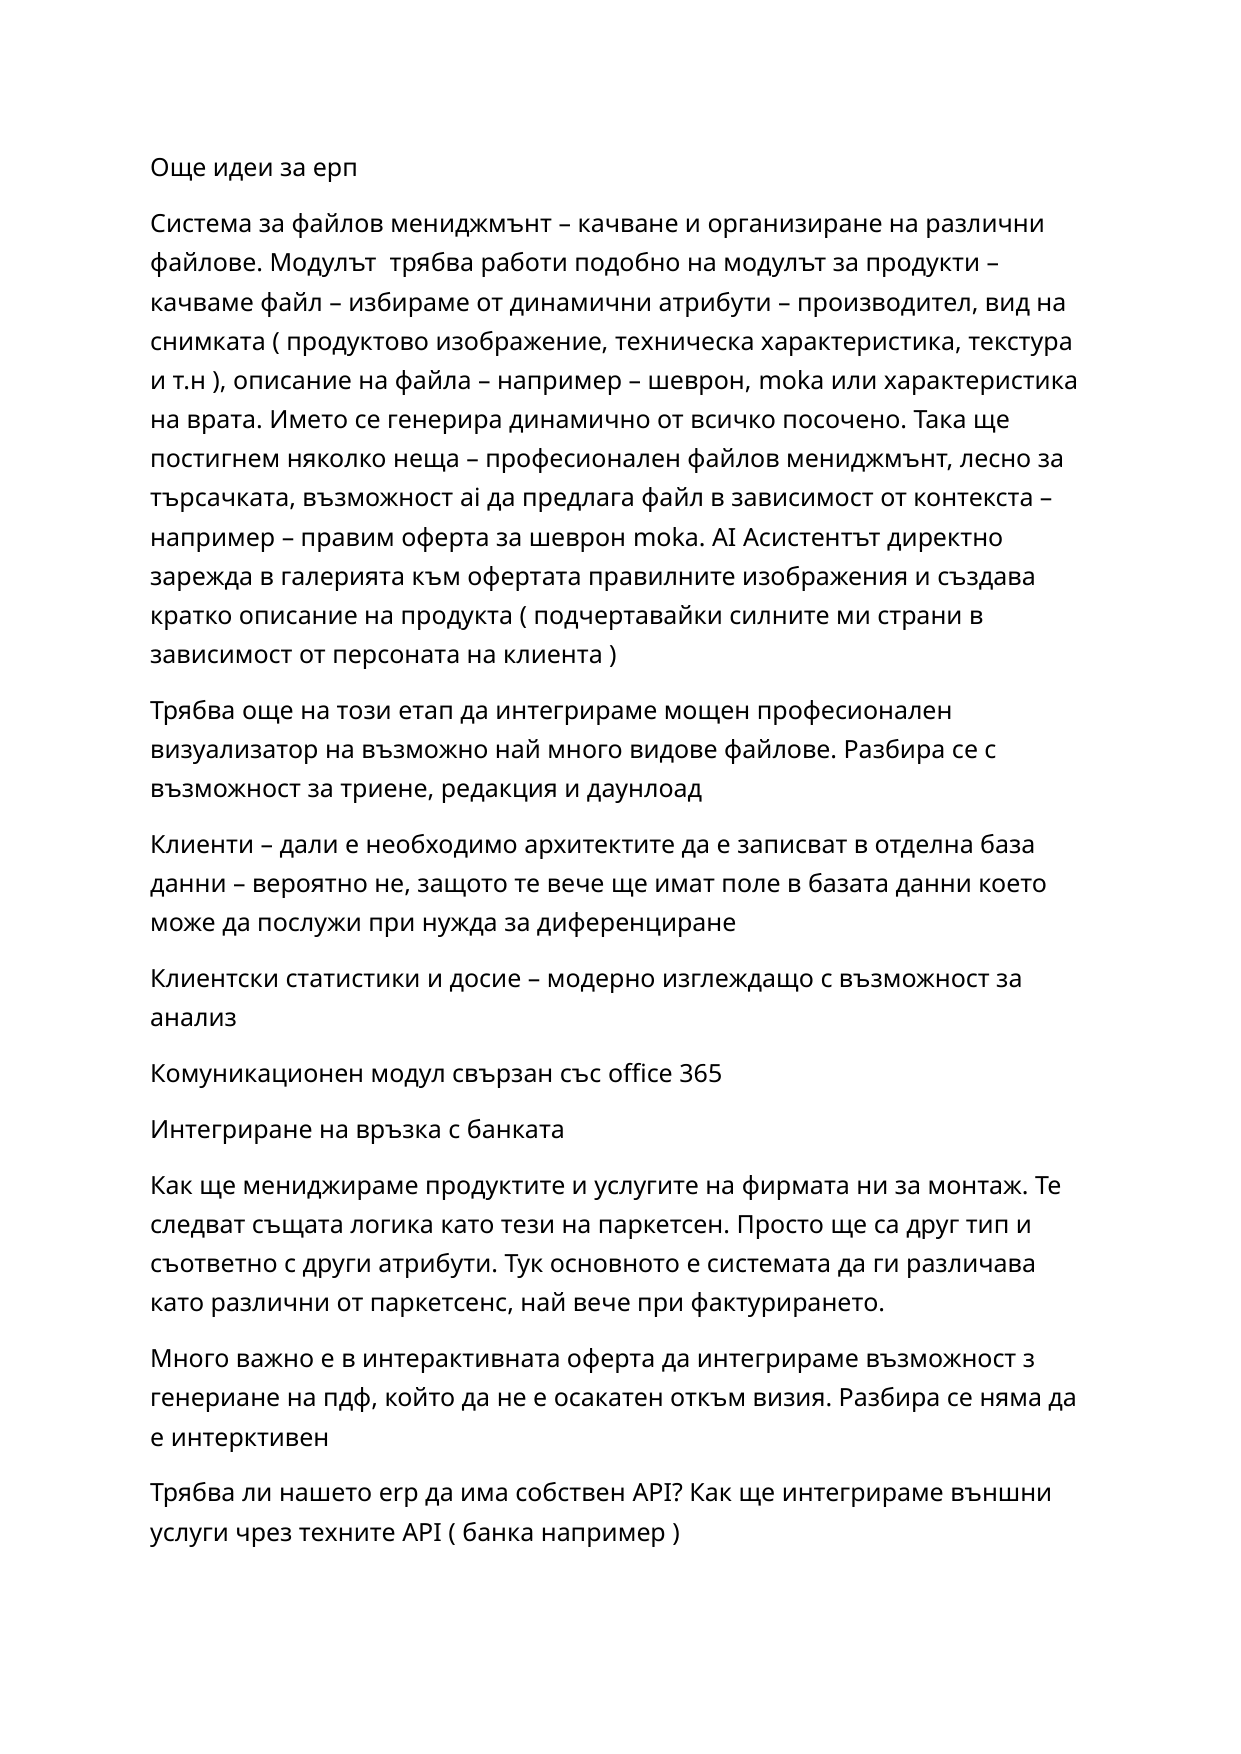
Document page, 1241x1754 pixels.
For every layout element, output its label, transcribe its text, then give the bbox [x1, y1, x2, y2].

text Комуникационен модул свързан със office 365 [150, 1056, 1090, 1090]
text Интегриране на връзка с банката [150, 1112, 1090, 1146]
text Как ще мениджираме продуктите и услугите на фирмата ни за монтаж. Те следват същата логика като тези на паркетсен. Просто ще са друг тип и съответно с други атрибути. Тук основното е системата да ги различава като различни от паркетсенс, най вече при фактурирането. [150, 1167, 1090, 1319]
text Много важно е в интерактивната оферта да интегрираме възможност з генериане на пдф, който да не е осакатен откъм визия. Разбира се няма да е интерктивен [150, 1341, 1090, 1453]
text Клиенти – дали е необходимо архитектите да е записват в отделна база данни – вероятно не, защото те вече ще имат поле в базата данни което може да послужи при нужда за диференциране [150, 827, 1090, 939]
text Клиентски статистики и досие – модерно изглеждащо с възможност за анализ [150, 961, 1090, 1034]
text Трябва още на този етап да интегрираме мощен професионален визуализатор на възможно най много видове файлове. Разбира се с възможност за триене, редакция и даунлоад [150, 692, 1090, 805]
text Още идеи за ерп [150, 150, 1090, 184]
text Система за файлов мениджмънт – качване и организиране на различни файлове. Модулът трябва работи подобно на модулът за продукти – качваме файл – избираме от динамични атрибути – производител, вид на снимката ( продуктово изображение, техническа характеристика, текстура и т.н ), описание на файла – например – шеврон, moka или характеристика на врата. Името се генерира динамично от всичко посочено. Така ще постигнем няколко неща – професионален файлов мениджмънт, лесно за търсачката, възможност ai да предлага файл в зависимост от контекста – например – правим оферта за шеврон moka. AI Асистентът директно зарежда в галерията към офертата правилните изображения и създава кратко описание на продукта ( подчертавайки силните ми страни в зависимост от персоната на клиента ) [150, 206, 1090, 671]
text Трябва ли нашето erp да има собствен API? Как ще интегрираме външни услуги чрез техните API ( банка например ) [150, 1475, 1090, 1548]
